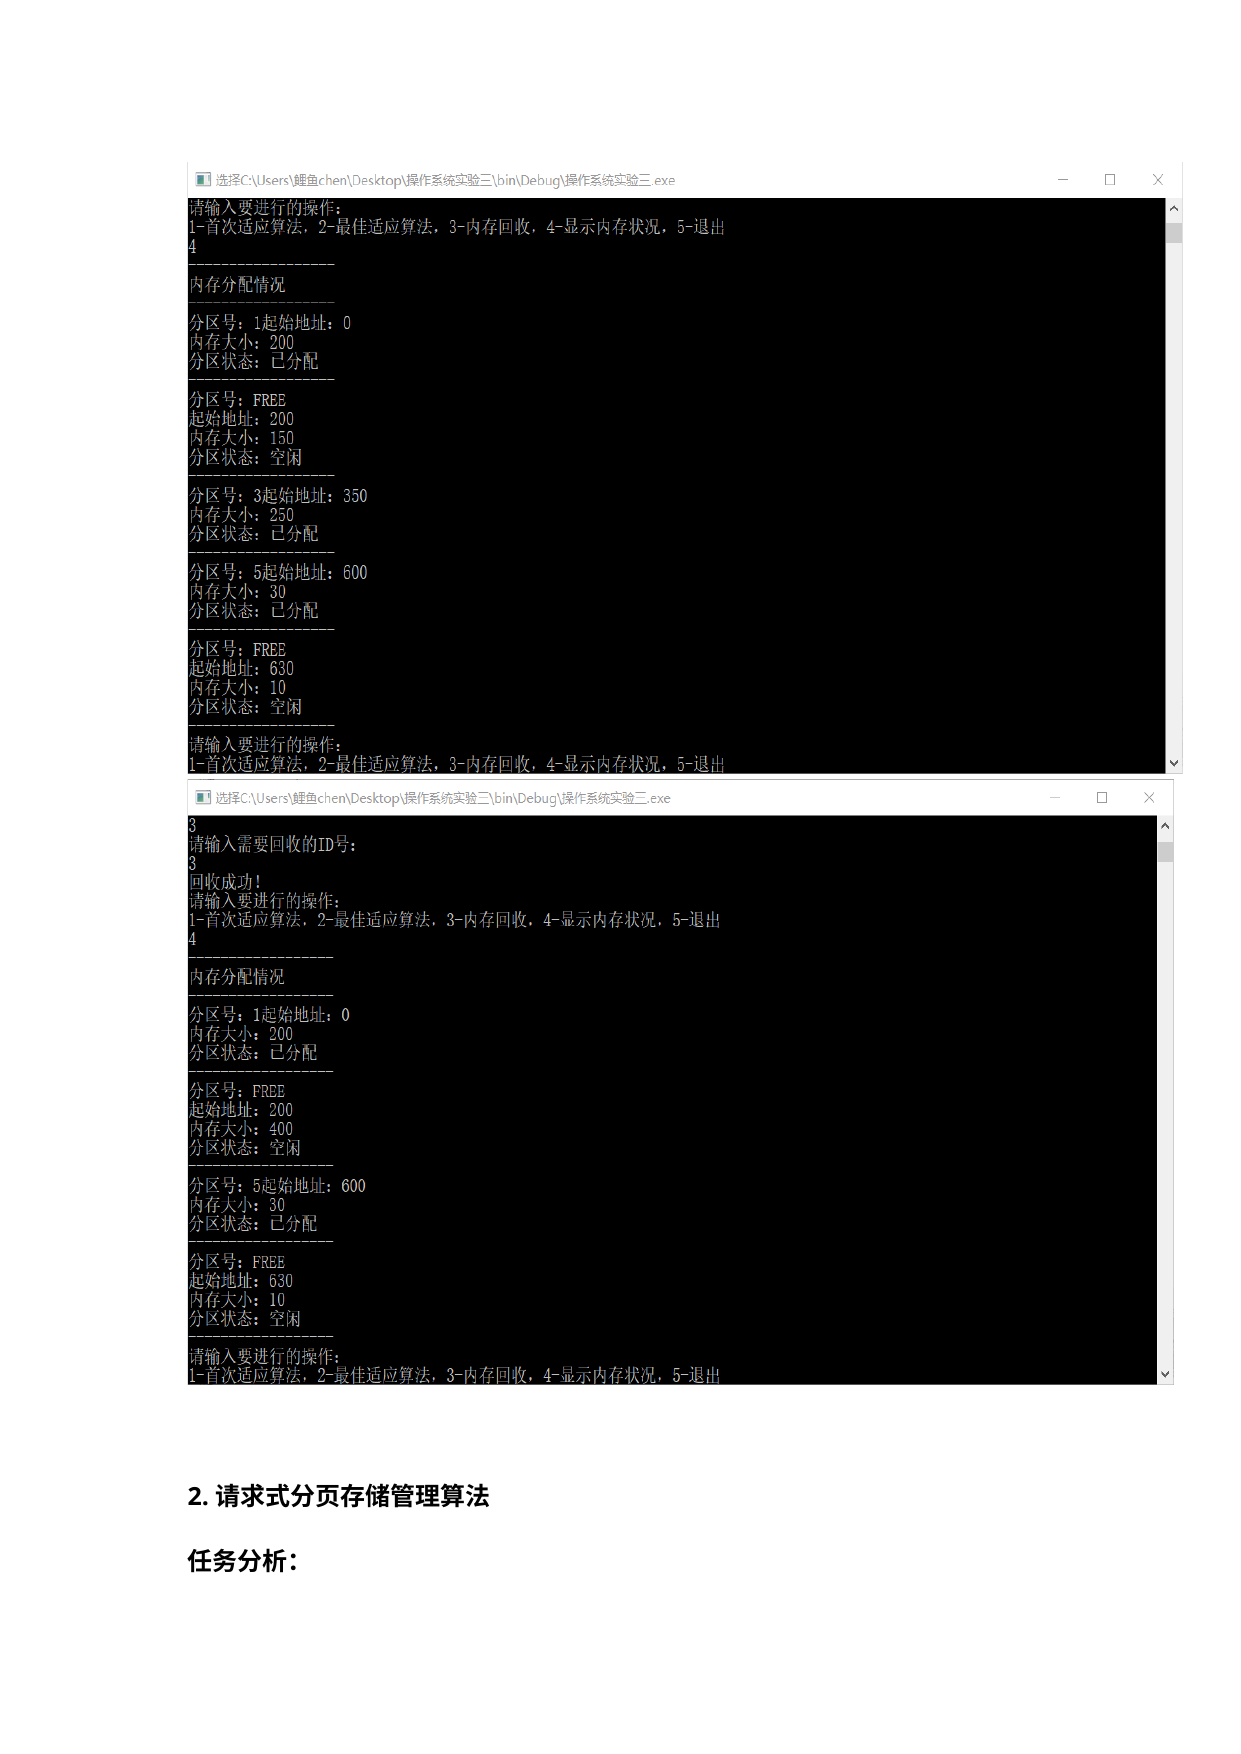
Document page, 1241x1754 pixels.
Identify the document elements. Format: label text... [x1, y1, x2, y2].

text 任务分析： [187, 1527, 1053, 1592]
text 2. 请求式分页存储管理算法 [187, 1462, 1053, 1527]
picture [187, 162, 1183, 774]
picture [187, 779, 1174, 1385]
